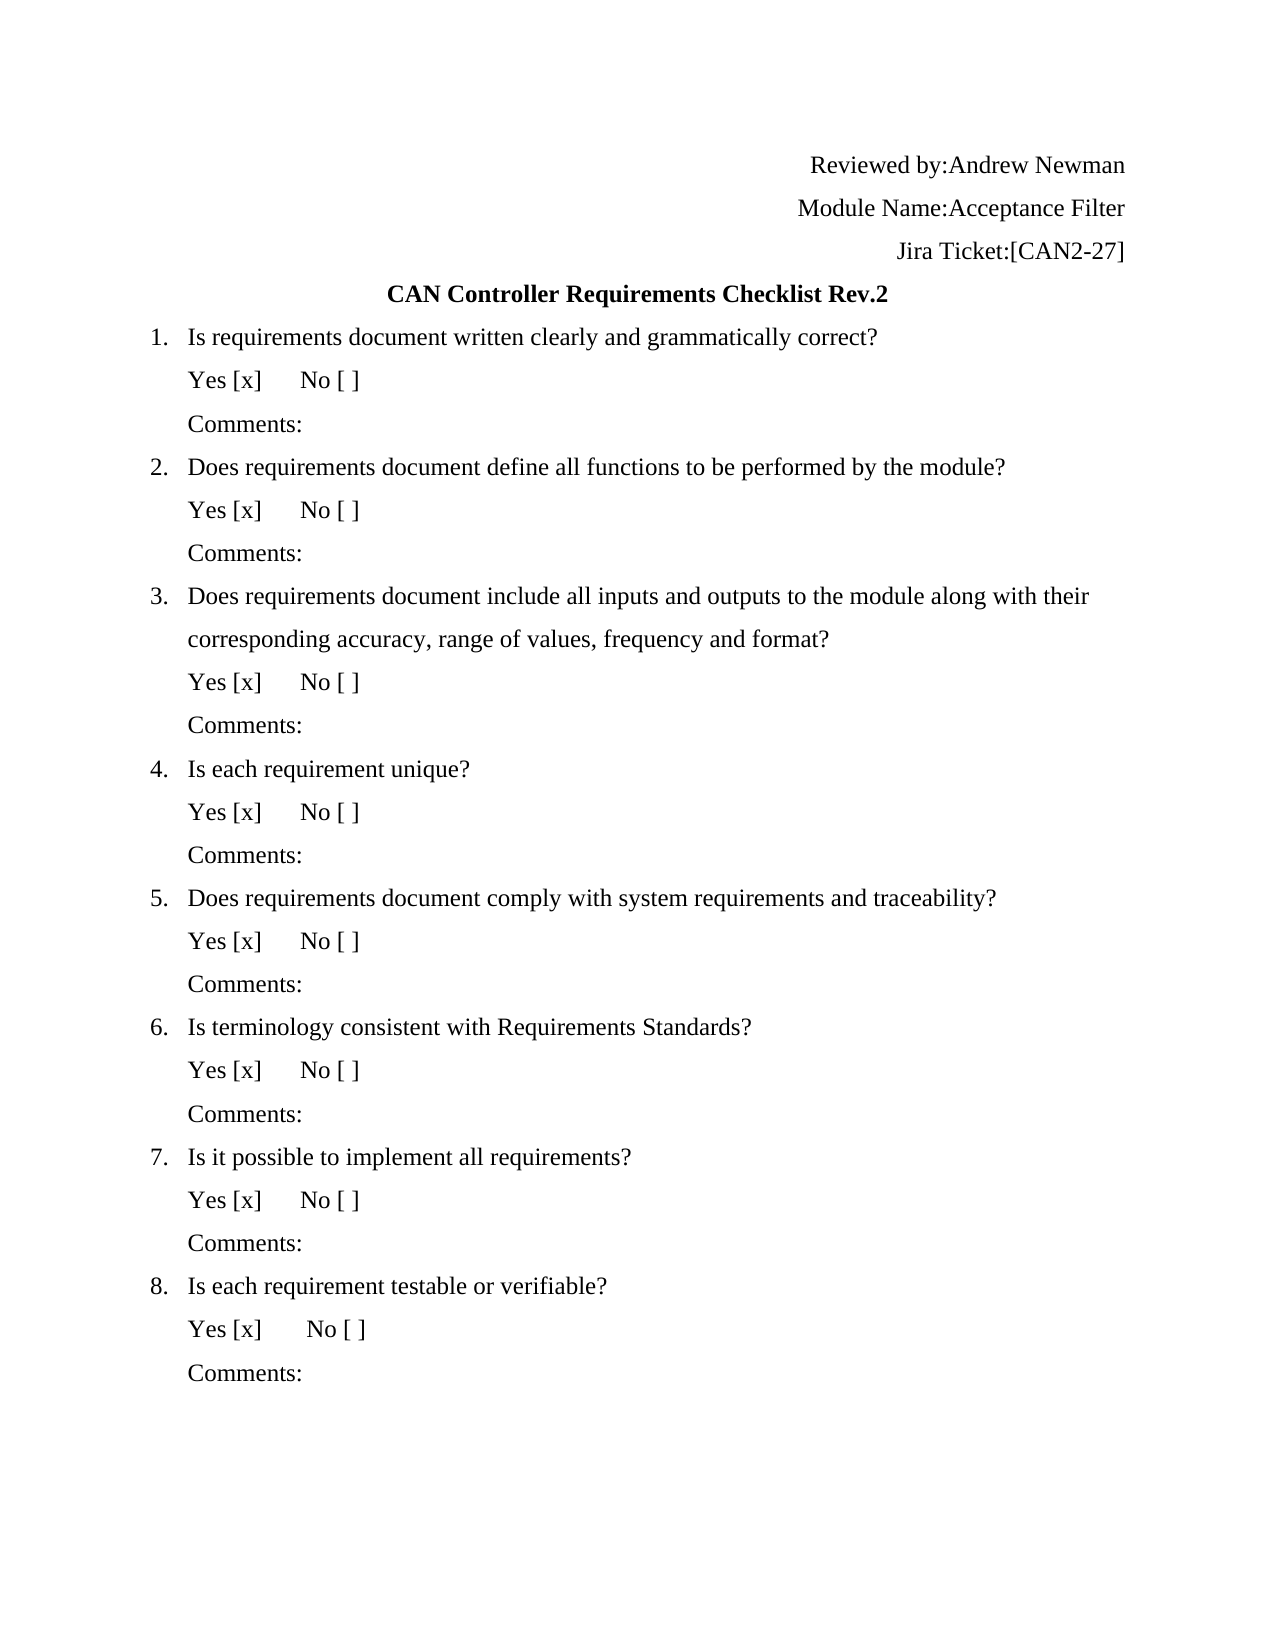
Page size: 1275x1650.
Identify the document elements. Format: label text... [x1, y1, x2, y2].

text Comments: [187, 538, 1125, 567]
text Yes [x] No [ ] [187, 495, 1125, 524]
text Reviewed by:Andrew Newman [150, 150, 1125, 179]
text Yes [x] No [ ] [187, 1314, 1125, 1343]
list Comments: [187, 1228, 1125, 1257]
list Does requirements document define all functions to be performed by the module? [150, 452, 1125, 481]
list Is requirements document written clearly and grammatically correct? [150, 322, 1125, 351]
list Comments: [187, 969, 1125, 998]
text Yes [x] No [ ] [187, 1056, 1125, 1084]
list Does requirements document comply with system requirements and traceability? [150, 883, 1125, 912]
list Comments: [187, 409, 1125, 437]
text Yes [x] No [ ] [187, 366, 1125, 394]
text Yes [x] No [ ] [187, 926, 1125, 955]
list Comments: [187, 840, 1125, 869]
list Is terminology consistent with Requirements Standards? [150, 1012, 1125, 1041]
list Is each requirement testable or verifiable? [150, 1271, 1125, 1300]
text Yes [x] No [ ] [187, 1185, 1125, 1214]
list Is each requirement unique? [150, 754, 1125, 782]
text Comments: [187, 711, 1125, 739]
text CAN Controller Requirements Checklist Rev.2 [150, 279, 1125, 308]
text Yes [x] No [ ] [187, 797, 1125, 826]
list Is it possible to implement all requirements? [150, 1142, 1125, 1171]
text Module Name:Acceptance Filter [150, 193, 1125, 222]
list Does requirements document include all inputs and outputs to the module along with their corresponding accuracy, range of values, frequency and format? [150, 581, 1125, 653]
list Comments: [187, 1099, 1125, 1127]
text Jira Ticket:[CAN2-27] [150, 236, 1125, 265]
text Yes [x] No [ ] [187, 667, 1125, 696]
list Comments: [187, 1358, 1125, 1386]
